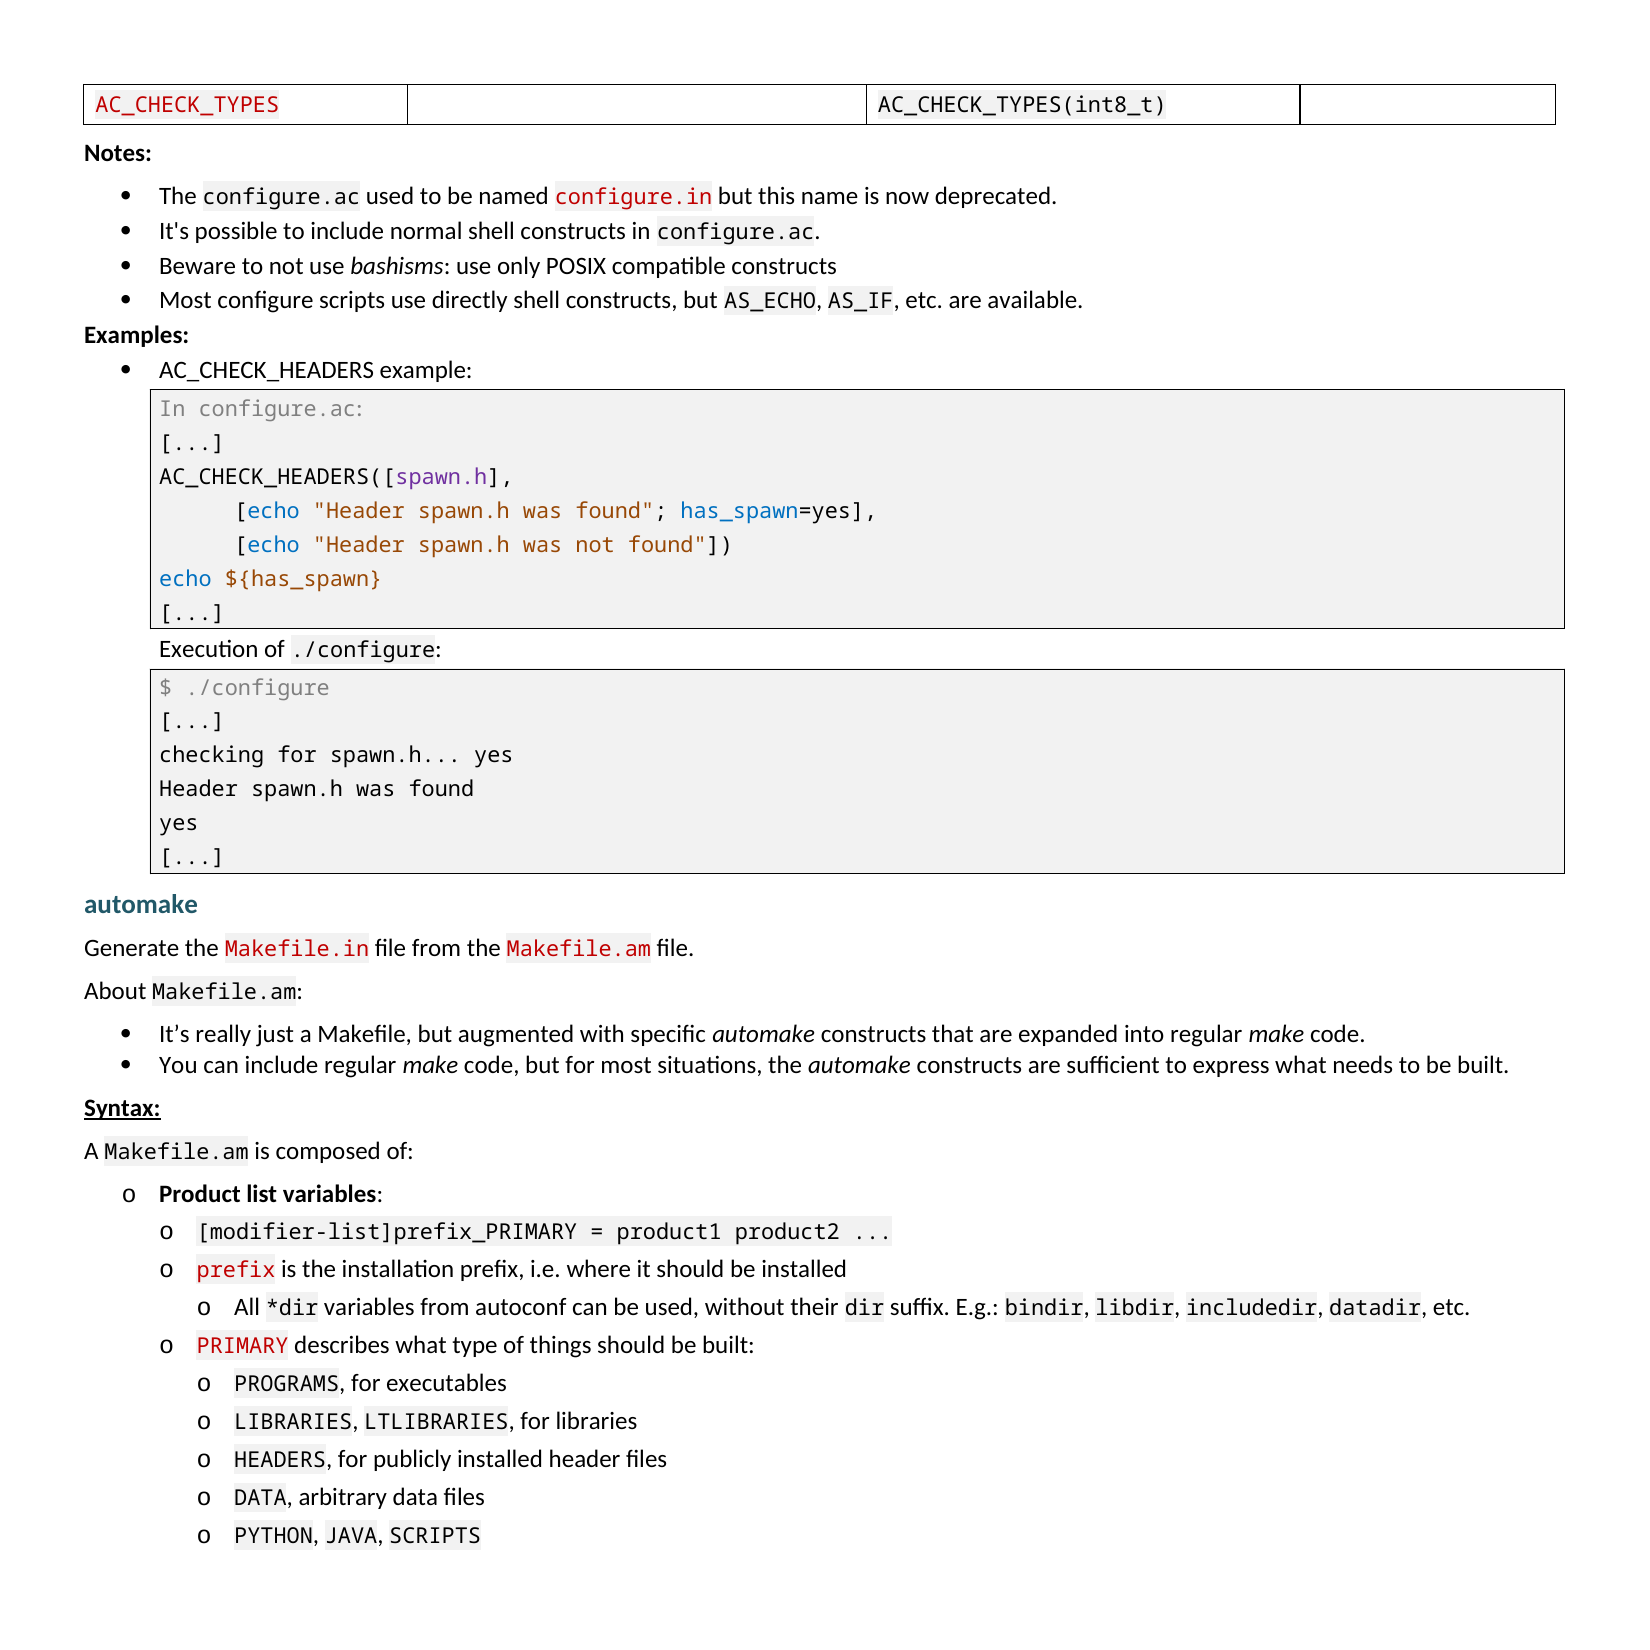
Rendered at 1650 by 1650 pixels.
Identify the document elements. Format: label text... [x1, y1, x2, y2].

text $ ./configure [151, 670, 1564, 701]
text Syntax: [84, 1092, 1556, 1123]
table_cell AC_CHECK_TYPES(int8_t) [867, 85, 1299, 124]
list PRIMARY describes what type of things should be built: [159, 1329, 1556, 1361]
list prefix is the installation prefix, i.e. where it should be installed [159, 1253, 1556, 1285]
list You can include regular make code, but for most situations, the automake constructs are sufficient to express what needs to be built. [121, 1049, 1556, 1079]
table_cell AC_CHECK_TYPES [84, 85, 407, 124]
text Generate the Makefile.in file from the Makefile.am file. [84, 932, 1556, 963]
list All *dir variables from autoconf can be used, without their dir suffix. E.g.: bindir, libdir, includedir, datadir, etc. [196, 1291, 1556, 1323]
list Most configure scripts use directly shell constructs, but AS_ECHO, AS_IF, etc. are available. [121, 285, 1556, 315]
text Notes: [84, 137, 1556, 168]
text [echo "Header spawn.h was found"; has_spawn=yes], [151, 492, 1564, 524]
text Execution of ./configure: [159, 634, 1556, 664]
list LIBRARIES, LTLIBRARIES, for libraries [196, 1406, 1556, 1437]
text [...] [151, 838, 1564, 873]
text Header spawn.h was found [151, 770, 1564, 803]
list DATA, arbitrary data files [196, 1482, 1556, 1513]
text In configure.ac: [151, 390, 1564, 423]
text Examples: [84, 319, 1556, 350]
list HEADERS, for publicly installed header files [196, 1443, 1556, 1475]
list Product list variables: [121, 1178, 1556, 1210]
text yes [151, 804, 1564, 837]
table_cell [408, 85, 866, 124]
text [...] [151, 593, 1564, 628]
list AC_CHECK_HEADERS example: [121, 354, 1556, 385]
text A Makefile.am is composed of: [84, 1135, 1556, 1166]
text [echo "Header spawn.h was not found"]) [151, 526, 1564, 558]
list PROGRAMS, for executables [196, 1367, 1556, 1399]
text AC_CHECK_HEADERS([spawn.h], [151, 458, 1564, 491]
text About Makefile.am: [84, 975, 1556, 1006]
subtitle automake [84, 887, 1556, 920]
list Beware to not use bashisms: use only POSIX compatible constructs [121, 250, 1556, 281]
list It's possible to include normal shell constructs in configure.ac. [121, 215, 1556, 246]
text checking for spawn.h... yes [151, 736, 1564, 769]
table_cell [1301, 85, 1555, 124]
list [modifier-list]prefix_PRIMARY = product1 product2 ... [159, 1216, 1556, 1247]
text [...] [151, 424, 1564, 457]
text echo ${has_spawn} [151, 559, 1564, 592]
list The configure.ac used to be named configure.in but this name is now deprecated. [121, 180, 1556, 211]
list It’s really just a Makefile, but augmented with specific automake constructs that are expanded into regular make code. [121, 1018, 1556, 1049]
list PYTHON, JAVA, SCRIPTS [196, 1519, 1556, 1551]
text [...] [151, 702, 1564, 735]
